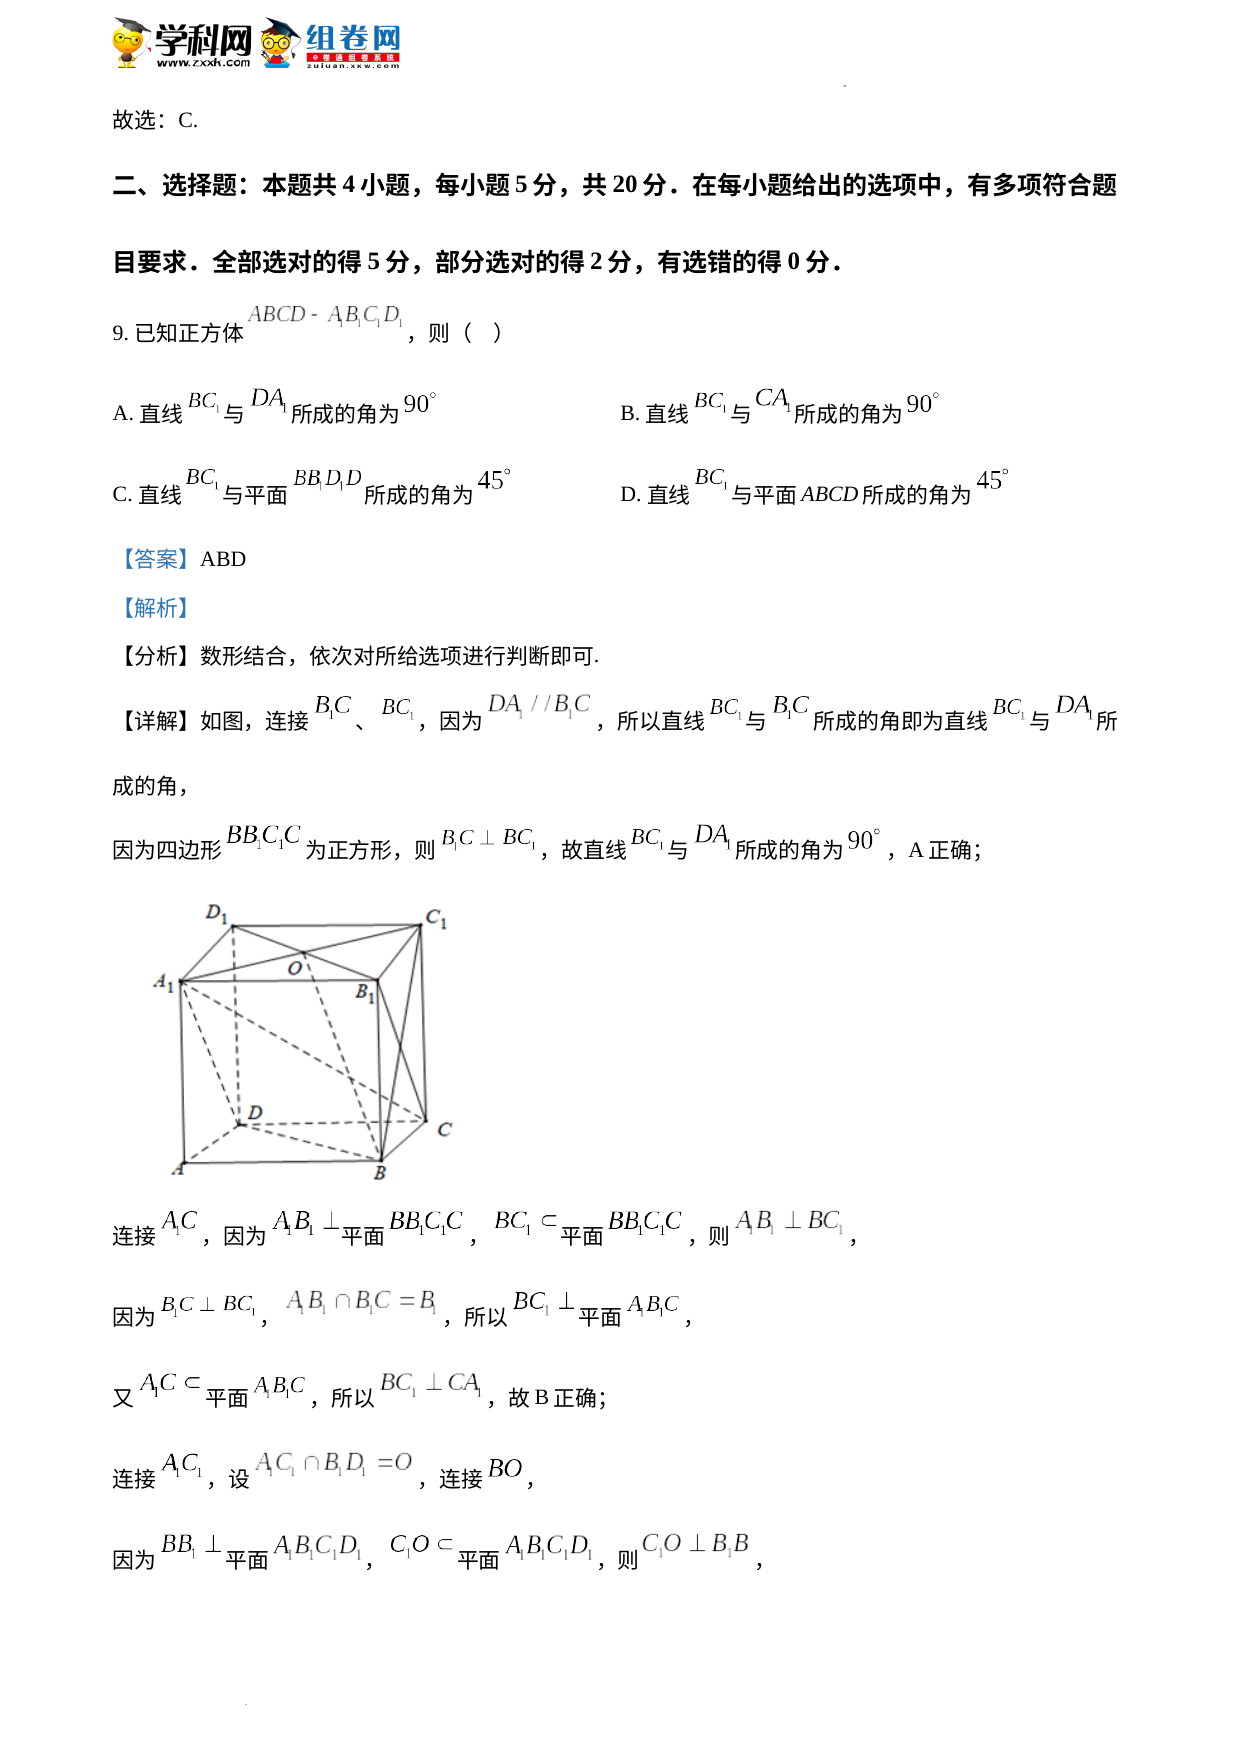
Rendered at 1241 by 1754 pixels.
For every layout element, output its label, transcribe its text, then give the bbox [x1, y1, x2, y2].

text 二、选择题：本题共4小题，每小题5分，共20分．在每小题给出的选项中，有多项符合题目要求．全部选对的得5分，部分选对的得2分，有选错的得0分． [112, 151, 1128, 293]
text 【答案】ABD [112, 542, 1128, 574]
text 连接，因为平面，平面，则， [112, 1203, 1128, 1268]
text 9. 已知正方体，则（ ） [112, 299, 1128, 364]
text 【详解】如图，连接、，因为，所以直线与所成的角即为直线与所成的角， [112, 687, 1128, 801]
text 故选：C. [112, 103, 1128, 136]
text 连接，设，连接， [112, 1445, 1128, 1510]
text C. 直线与平面所成的角为 D. 直线与平面ABCD所成的角为 [112, 461, 1128, 526]
picture [112, 17, 252, 68]
text 又平面，所以，故B正确； [112, 1364, 1128, 1429]
text 因为，，所以平面， [112, 1283, 1128, 1348]
text A. 直线与所成的角为 B. 直线与所成的角为 [112, 380, 1128, 445]
text 因为平面，平面，则， [112, 1526, 1128, 1591]
text 【分析】数形结合，依次对所给选项进行判断即可. [112, 639, 1128, 671]
text 因为四边形为正方形，则，故直线与所成的角为，A正确； [112, 817, 1128, 882]
text 【解析】 [112, 590, 1128, 623]
picture [131, 897, 469, 1190]
picture [260, 17, 400, 68]
